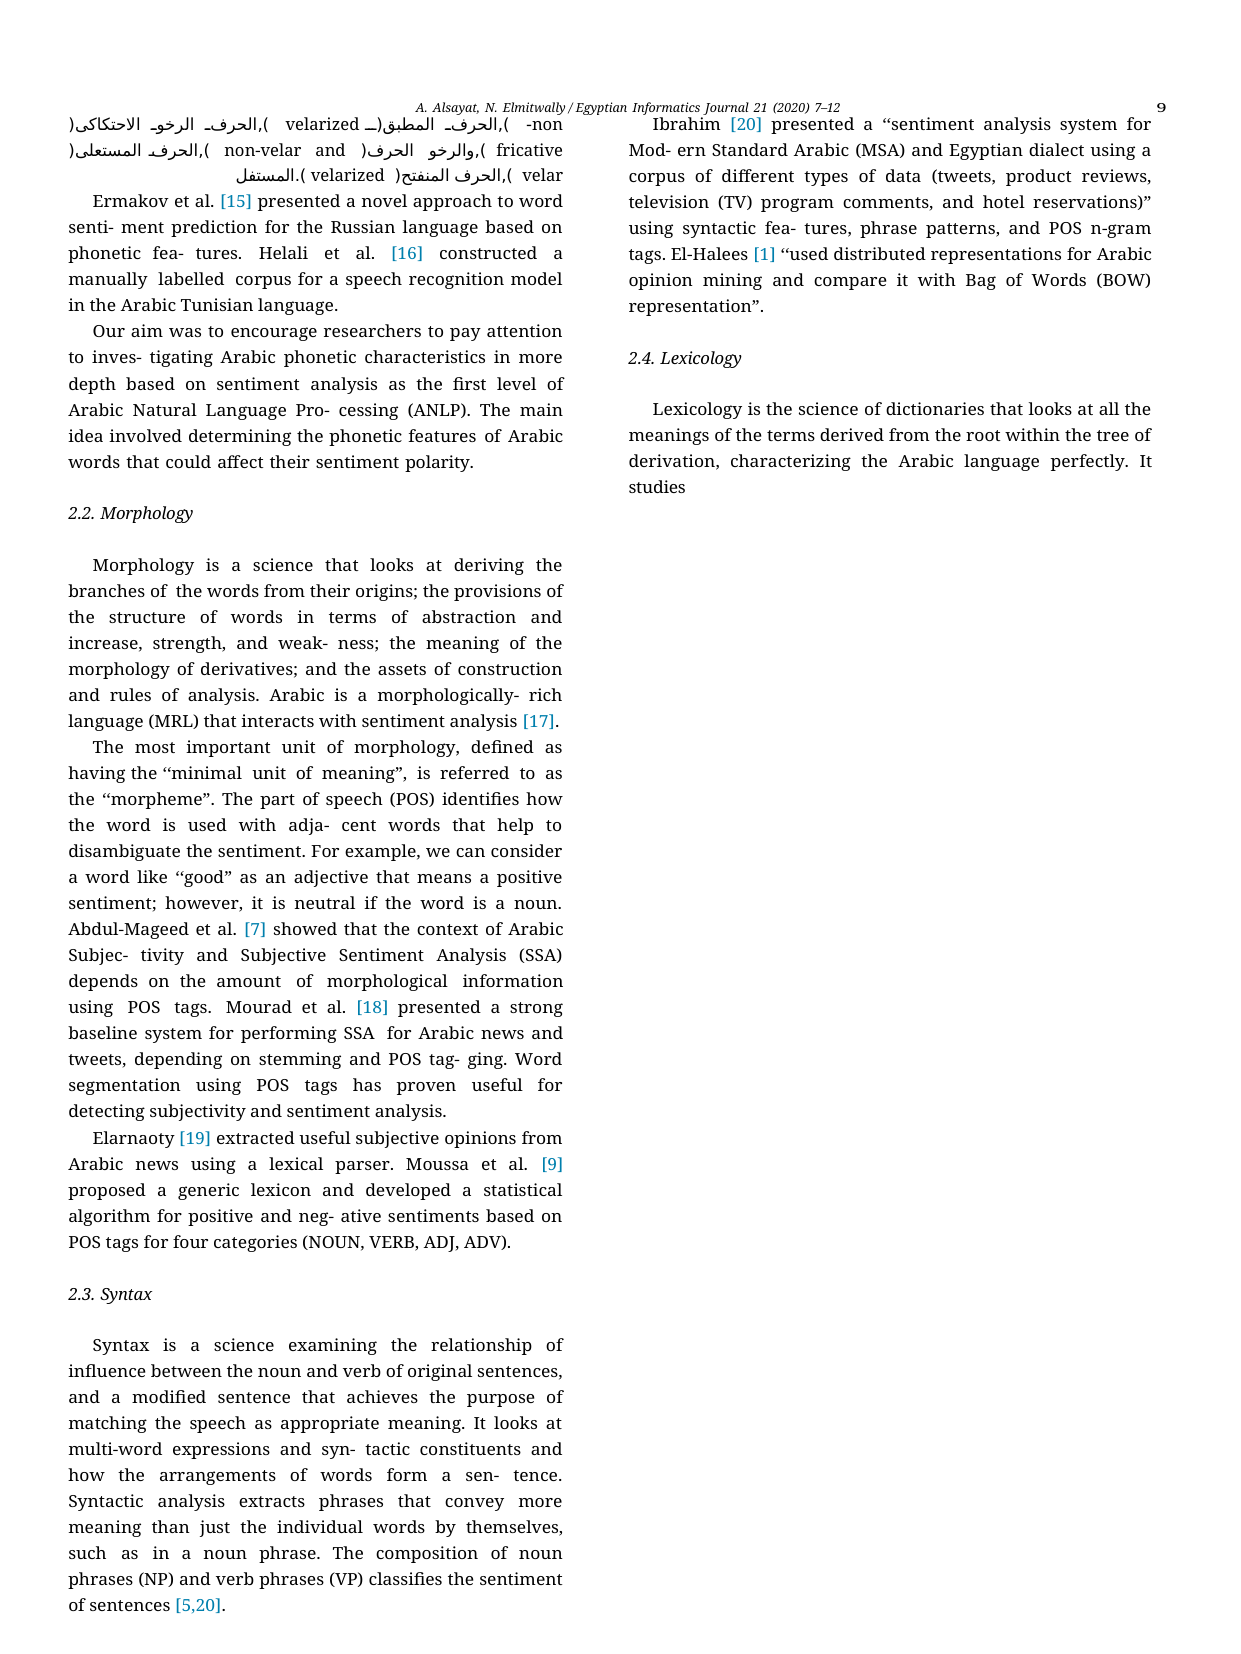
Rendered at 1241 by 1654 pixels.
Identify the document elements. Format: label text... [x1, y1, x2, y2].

text Syntax is a science examining the relationship of influence between the noun and verb of original sentences, and a modified sentence that achieves the purpose of matching the speech as appropriate meaning. It looks at multi-word expressions and syn- tactic constituents and how the arrangements of words form a sen- tence. Syntactic analysis extracts phrases that convey more meaning than just the individual words by themselves, such as in a noun phrase. The composition of noun phrases (NP) and verb phrases (VP) classifies the sentiment of sentences [5,20]. [68, 1333, 563, 1616]
text non- ),ﺍﻟﺤﺮﻑ ﺍﻟﻤﻄﺒﻖ( velarized ),ﺍﻟﺤﺮﻑ ﺍﻟﺮﺧﻮ ﺍﻻﺣﺘﻜﺎﻛﻰ( fricative ),ﻭﺍﻟﺮﺧﻮ ﺍﻟﺤﺮﻑ( non-velar and ),ﺍﻟﺤﺮﻑ ﺍﻟﻤﺴﺘﻌﻠﻰ( velar ),ﺍﻟﺤﺮﻑ ﺍﻟﻤﻨﻔﺘﺢ( velarized ).ﺍﻟﻤﺴﺘﻔﻞ [68, 112, 563, 186]
list Syntax [68, 1282, 595, 1305]
text Morphology is a science that looks at deriving the branches of the words from their origins; the provisions of the structure of words in terms of abstraction and increase, strength, and weak- ness; the meaning of the morphology of derivatives; and the assets of construction and rules of analysis. Arabic is a morphologically- rich language (MRL) that interacts with sentiment analysis [17]. [68, 553, 563, 732]
text Elarnaoty [19] extracted useful subjective opinions from Arabic news using a lexical parser. Moussa et al. [9] proposed a generic lexicon and developed a statistical algorithm for positive and neg- ative sentiments based on POS tags for four categories (NOUN, VERB, ADJ, ADV). [68, 1126, 563, 1253]
text Our aim was to encourage researchers to pay attention to inves- tigating Arabic phonetic characteristics in more depth based on sentiment analysis as the first level of Arabic Natural Language Pro- cessing (ANLP). The main idea involved determining the phonetic features of Arabic words that could affect their sentiment polarity. [68, 320, 563, 473]
text Ermakov et al. [15] presented a novel approach to word senti- ment prediction for the Russian language based on phonetic fea- tures. Helali et al. [16] constructed a manually labelled corpus for a speech recognition model in the Arabic Tunisian language. [68, 190, 563, 317]
text Lexicology is the science of dictionaries that looks at all the meanings of the terms derived from the root within the tree of derivation, characterizing the Arabic language perfectly. It studies [628, 398, 1152, 498]
list Morphology [68, 502, 595, 525]
list Lexicology [628, 347, 1184, 369]
text The most important unit of morphology, defined as having the ‘‘minimal unit of meaning”, is referred to as the ‘‘morpheme”. The part of speech (POS) identifies how the word is used with adja- cent words that help to disambiguate the sentiment. For example, we can consider a word like ‘‘good” as an adjective that means a positive sentiment; however, it is neutral if the word is a noun. Abdul-Mageed et al. [7] showed that the context of Arabic Subjec- tivity and Subjective Sentiment Analysis (SSA) depends on the amount of morphological information using POS tags. Mourad et al. [18] presented a strong baseline system for performing SSA for Arabic news and tweets, depending on stemming and POS tag- ging. Word segmentation using POS tags has proven useful for detecting subjectivity and sentiment analysis. [68, 736, 563, 1123]
text Ibrahim [20] presented a ‘‘sentiment analysis system for Mod- ern Standard Arabic (MSA) and Egyptian dialect using a corpus of different types of data (tweets, product reviews, television (TV) program comments, and hotel reservations)” using syntactic fea- tures, phrase patterns, and POS n-gram tags. El-Halees [1] ‘‘used distributed representations for Arabic opinion mining and compare it with Bag of Words (BOW) representation”. [628, 112, 1152, 317]
